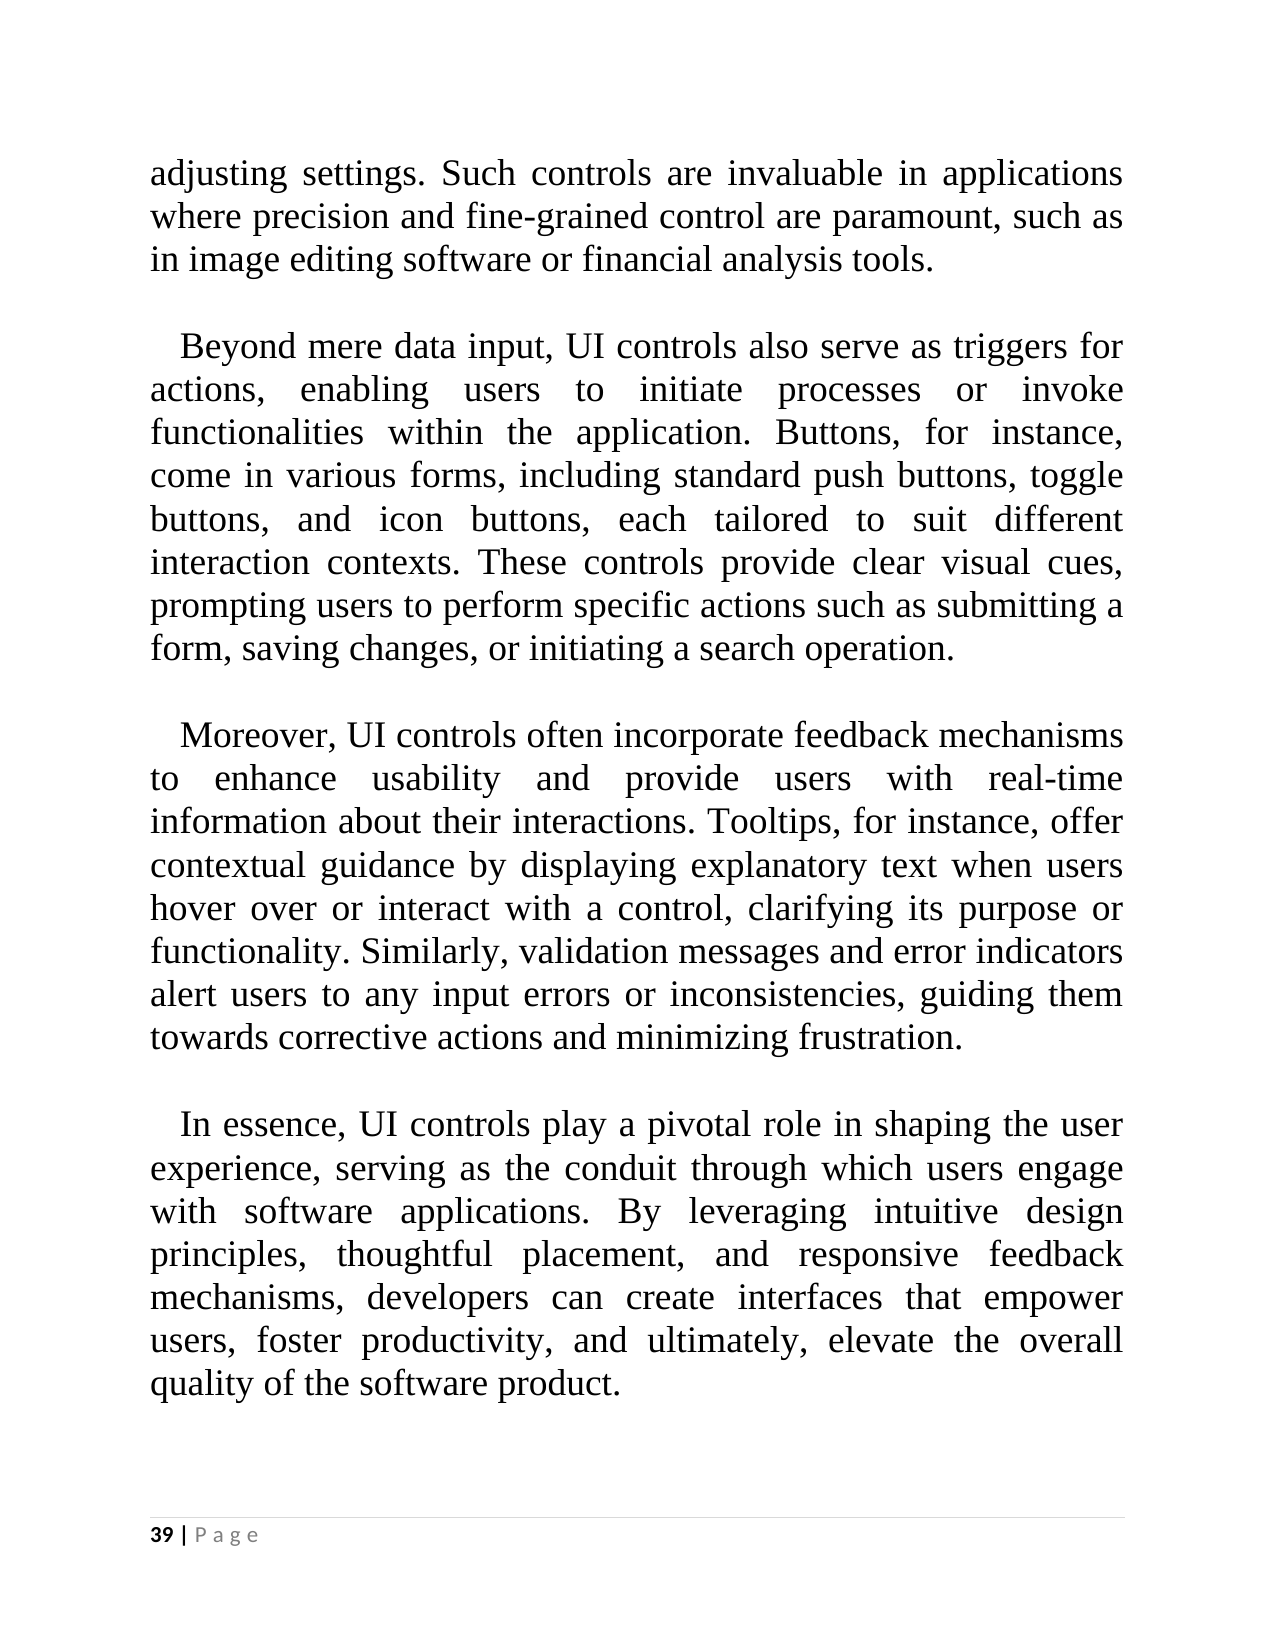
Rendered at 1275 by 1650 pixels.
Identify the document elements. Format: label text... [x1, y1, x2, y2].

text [150, 150, 1125, 279]
text Beyond mere data input, UI controls also serve as triggers for actions, enabling users to initiate processes or invoke functionalities within the application. Buttons, for instance, come in various forms, including standard push buttons, toggle buttons, and icon buttons, each tailored to suit different interaction contexts. These controls provide clear visual cues, prompting users to perform specific actions such as submitting a form, saving changes, or initiating a search operation. [150, 323, 1125, 668]
text Moreover, UI controls often incorporate feedback mechanisms to enhance usability and provide users with real-time information about their interactions. Tooltips, for instance, offer contextual guidance by displaying explanatory text when users hover over or interact with a control, clarifying its purpose or functionality. Similarly, validation messages and error indicators alert users to any input errors or inconsistencies, guiding them towards corrective actions and minimizing frustration. [150, 713, 1125, 1058]
text In essence, UI controls play a pivotal role in shaping the user experience, serving as the conduit through which users engage with software applications. By leveraging intuitive design principles, thoughtful placement, and responsive feedback mechanisms, developers can create interfaces that empower users, foster productivity, and ultimately, elevate the overall quality of the software product. [150, 1102, 1125, 1404]
